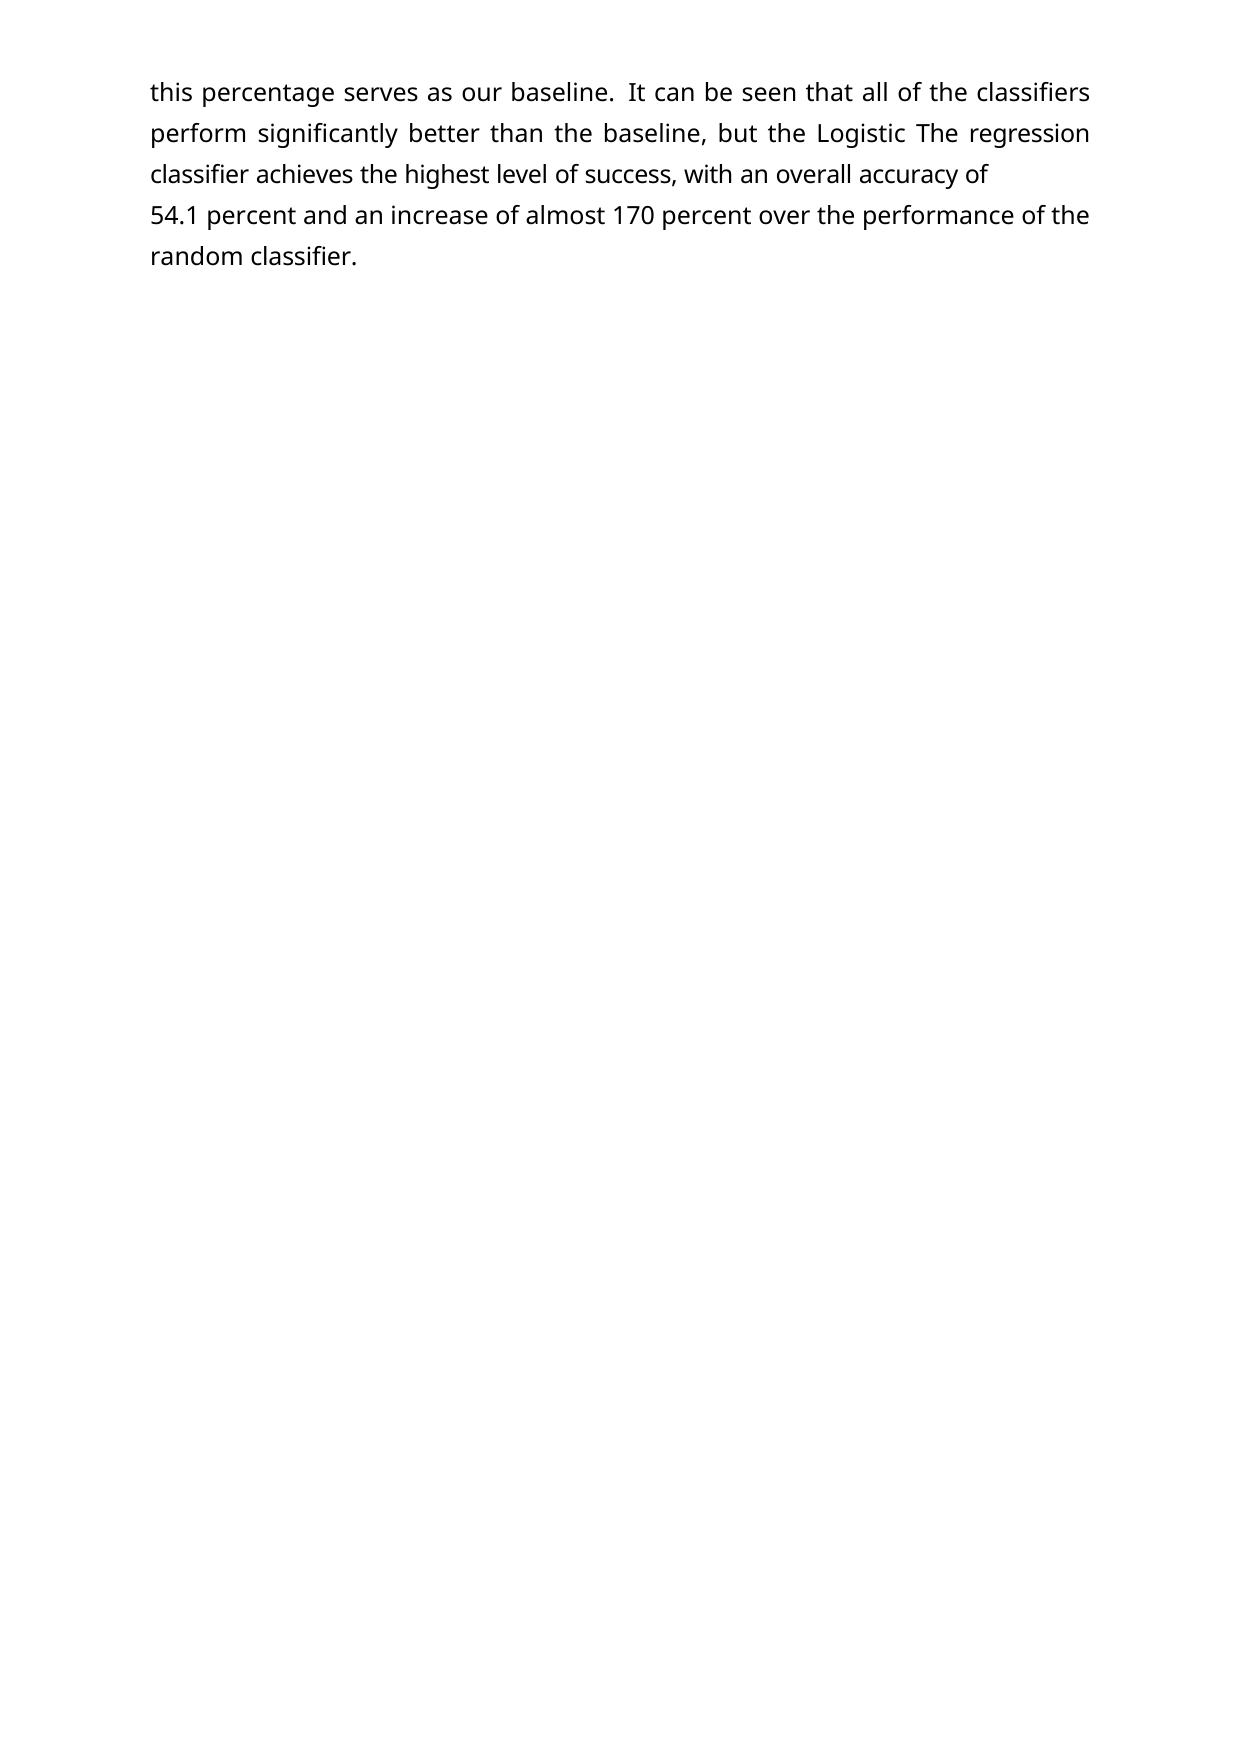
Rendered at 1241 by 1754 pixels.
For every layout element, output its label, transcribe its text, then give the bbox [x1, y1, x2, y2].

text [150, 75, 1091, 191]
text 54.1 percent and an increase of almost 170 percent over the performance of the random classifier. [150, 198, 1091, 273]
